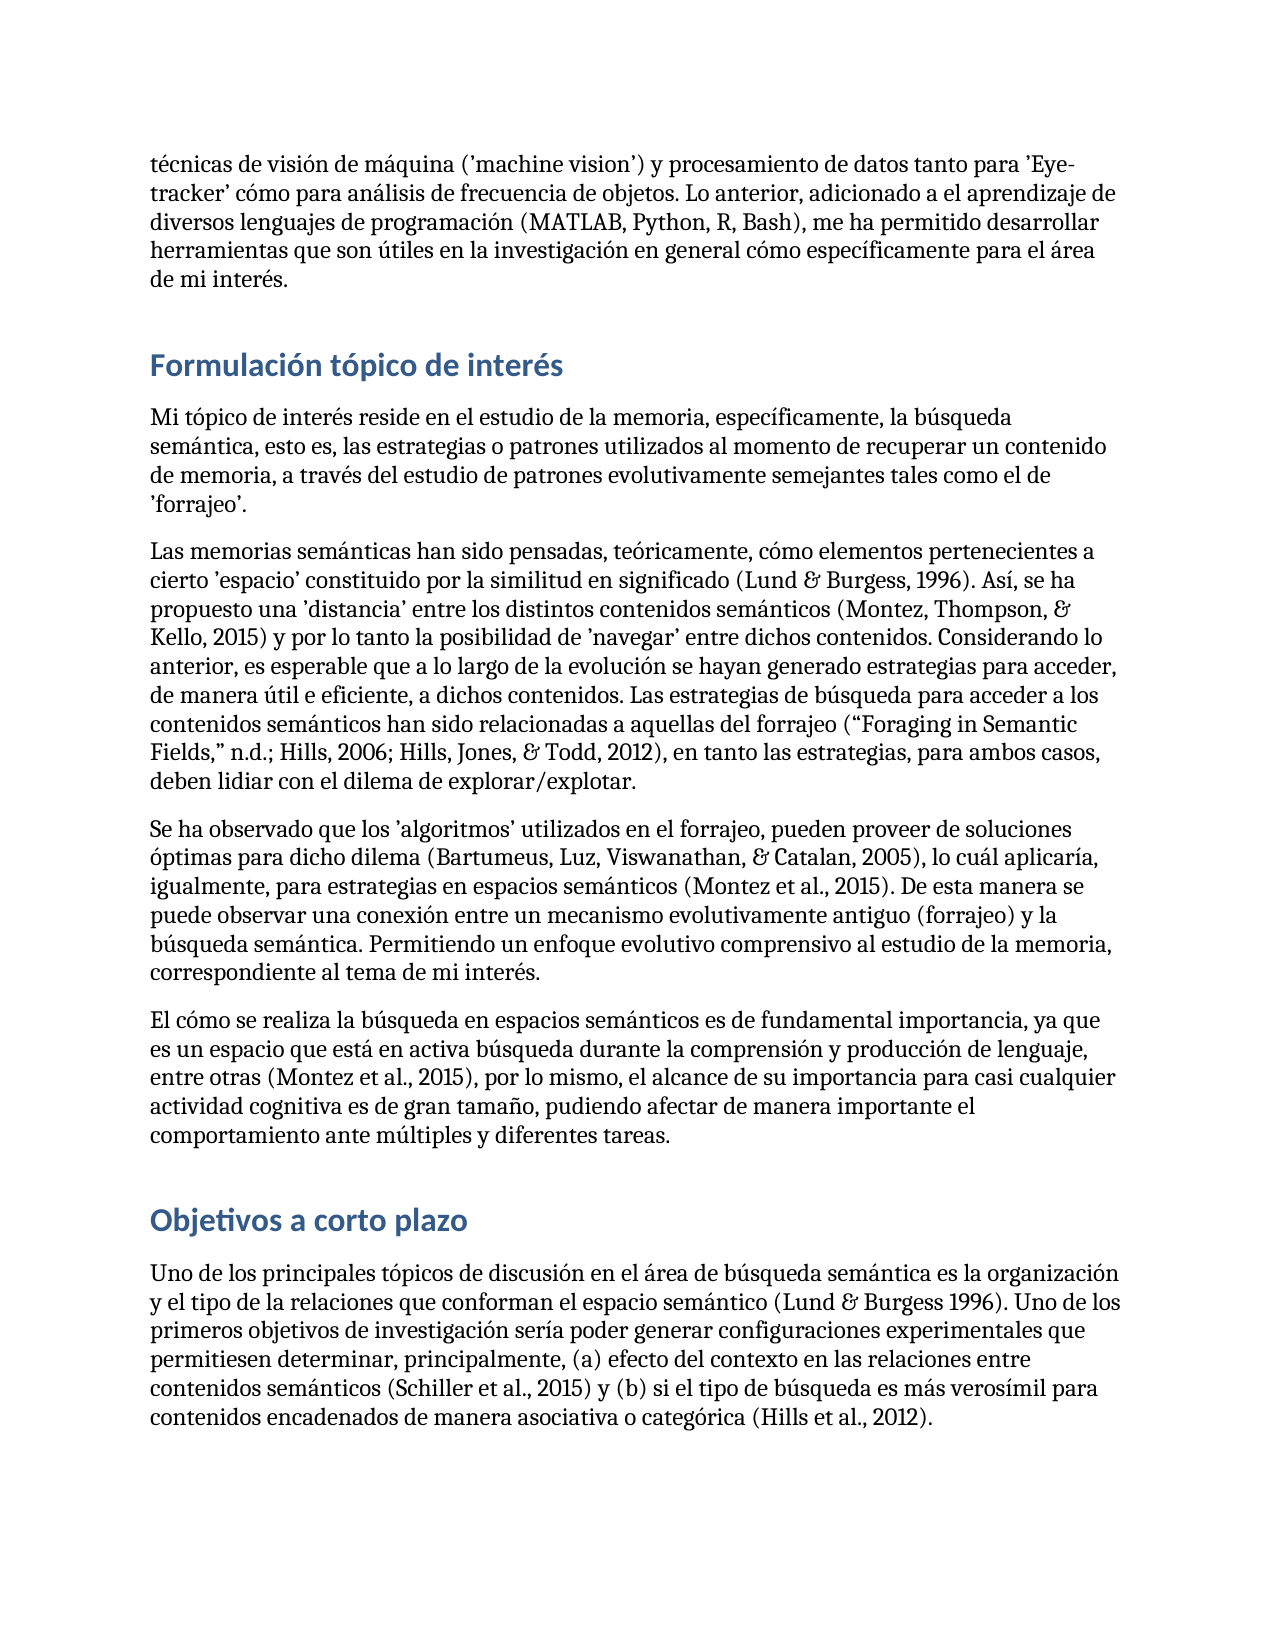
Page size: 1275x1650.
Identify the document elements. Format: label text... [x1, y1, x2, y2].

text El cómo se realiza la búsqueda en espacios semánticos es de fundamental importancia, ya que es un espacio que está en activa búsqueda durante la comprensión y producción de lenguaje, entre otras (Montez et al., 2015), por lo mismo, el alcance de su importancia para casi cualquier actividad cognitiva es de gran tamaño, pudiendo afectar de manera importante el comportamiento ante múltiples y diferentes tareas. [150, 1006, 1125, 1149]
subtitle Formulación tópico de interés [150, 344, 1125, 384]
text Uno de los principales tópicos de discusión en el área de búsqueda semántica es la organización y el tipo de la relaciones que conforman el espacio semántico (Lund & Burgess 1996). Uno de los primeros objetivos de investigación sería poder generar configuraciones experimentales que permitiesen determinar, principalmente, (a) efecto del contexto en las relaciones entre contenidos semánticos (Schiller et al., 2015) y (b) si el tipo de búsqueda es más verosímil para contenidos encadenados de manera asociativa o categórica (Hills et al., 2012). [150, 1259, 1125, 1431]
subtitle Objetivos a corto plazo [150, 1199, 1125, 1240]
text Se ha observado que los ’algoritmos’ utilizados en el forrajeo, pueden proveer de soluciones óptimas para dicho dilema (Bartumeus, Luz, Viswanathan, & Catalan, 2005), lo cuál aplicaría, igualmente, para estrategias en espacios semánticos (Montez et al., 2015). De esta manera se puede observar una conexión entre un mecanismo evolutivamente antiguo (forrajeo) y la búsqueda semántica. Permitiendo un enfoque evolutivo comprensivo al estudio de la memoria, correspondiente al tema de mi interés. [150, 814, 1125, 987]
text Mi tópico de interés reside en el estudio de la memoria, específicamente, la búsqueda semántica, esto es, las estrategias o patrones utilizados al momento de recuperar un contenido de memoria, a través del estudio de patrones evolutivamente semejantes tales como el de ’forrajeo’. [150, 403, 1125, 518]
text Las memorias semánticas han sido pensadas, teóricamente, cómo elementos pertenecientes a cierto ’espacio’ constituido por la similitud en significado (Lund & Burgess, 1996). Así, se ha propuesto una ’distancia’ entre los distintos contenidos semánticos (Montez, Thompson, & Kello, 2015) y por lo tanto la posibilidad de ’navegar’ entre dichos contenidos. Considerando lo anterior, es esperable que a lo largo de la evolución se hayan generado estrategias para acceder, de manera útil e eficiente, a dichos contenidos. Las estrategias de búsqueda para acceder a los contenidos semánticos han sido relacionadas a aquellas del forrajeo (“Foraging in Semantic Fields,” n.d.; Hills, 2006; Hills, Jones, & Todd, 2012), en tanto las estrategias, para ambos casos, deben lidiar con el dilema de explorar/explotar. [150, 537, 1125, 796]
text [150, 150, 1125, 294]
